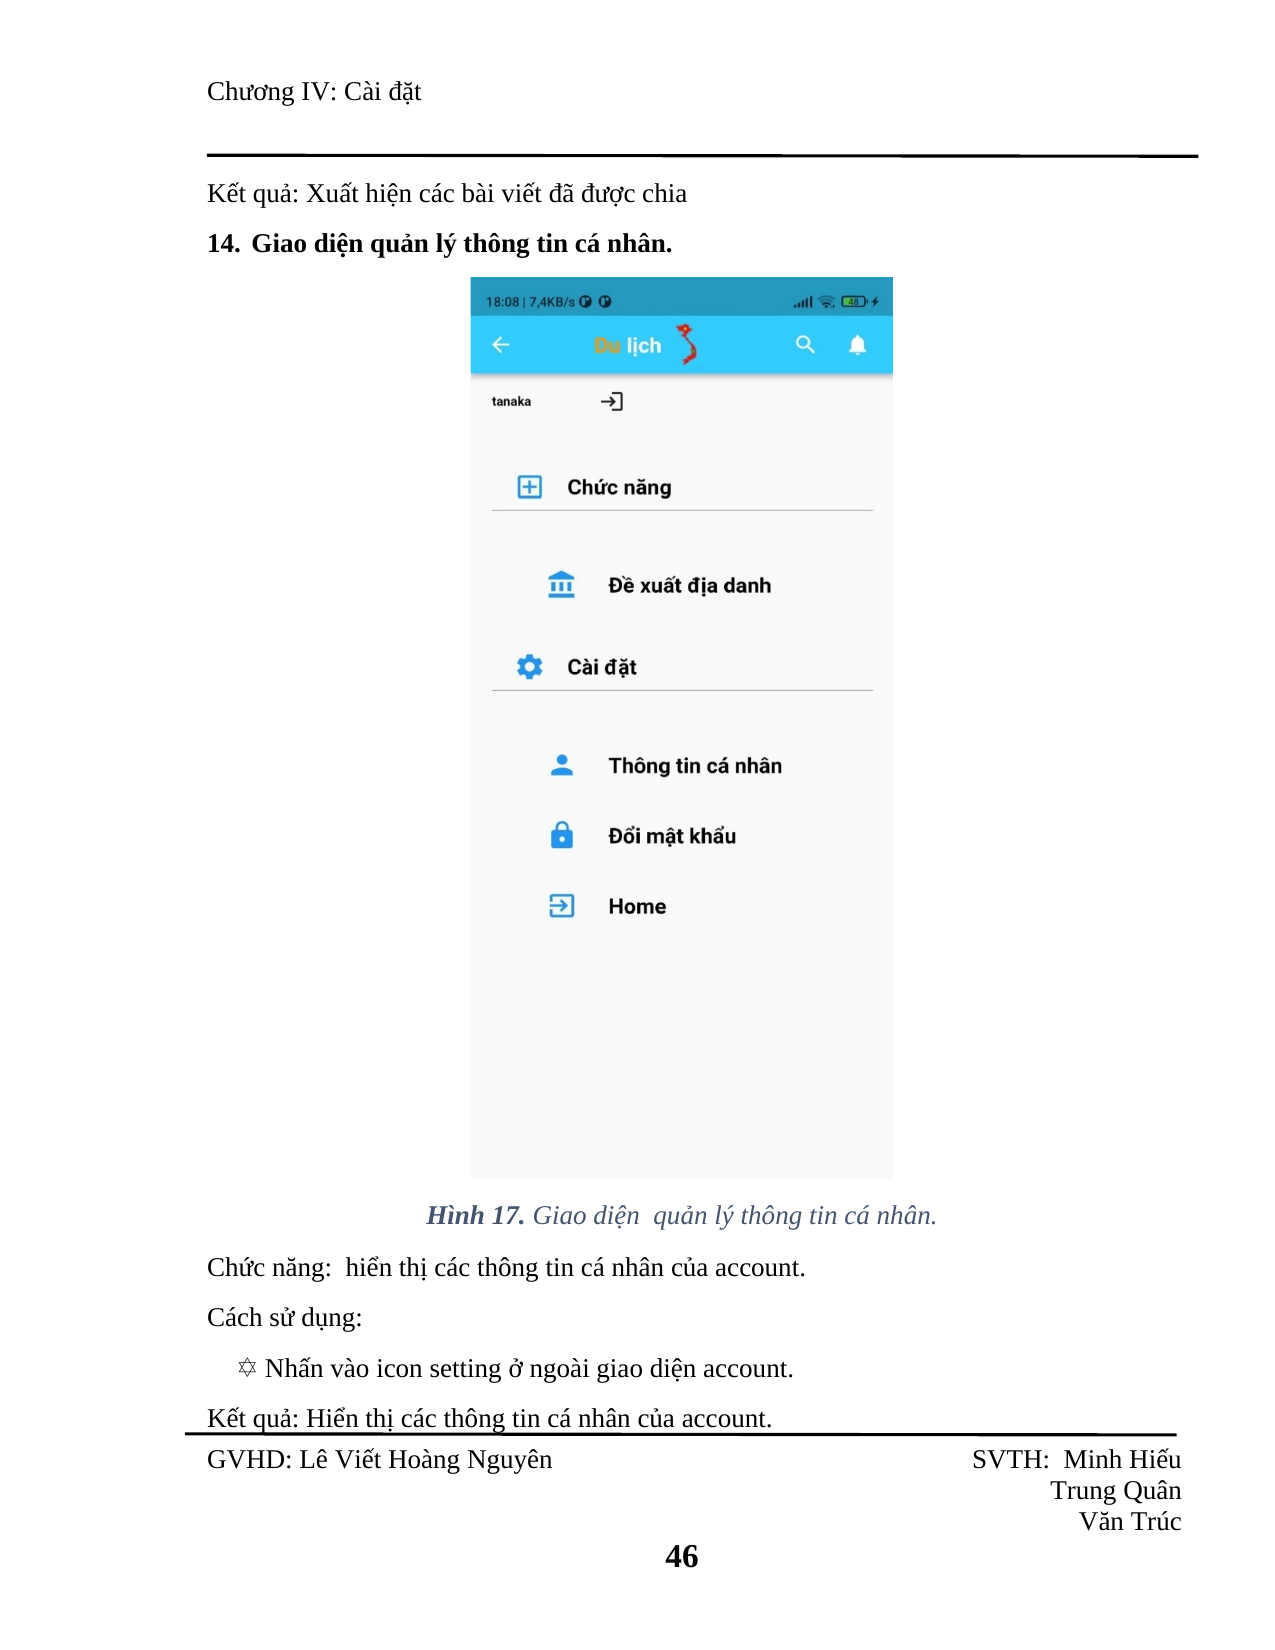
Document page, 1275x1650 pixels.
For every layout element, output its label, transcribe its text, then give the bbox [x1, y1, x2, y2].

text Kết quả: Xuất hiện các bài viết đã được chia [207, 177, 1157, 208]
text Cách sử dụng: [207, 1302, 1157, 1333]
text Nhấn vào icon setting ở ngoài giao diện account. [207, 1352, 1157, 1383]
text Hình 17. Giao diện quản lý thông tin cá nhân. [207, 1199, 1157, 1231]
list Giao diện quản lý thông tin cá nhân. [207, 227, 1157, 258]
picture [470, 277, 893, 1180]
text Chức năng: hiển thị các thông tin cá nhân của account. [207, 1251, 1157, 1282]
text Kết quả: Hiển thị các thông tin cá nhân của account. [207, 1402, 1157, 1433]
